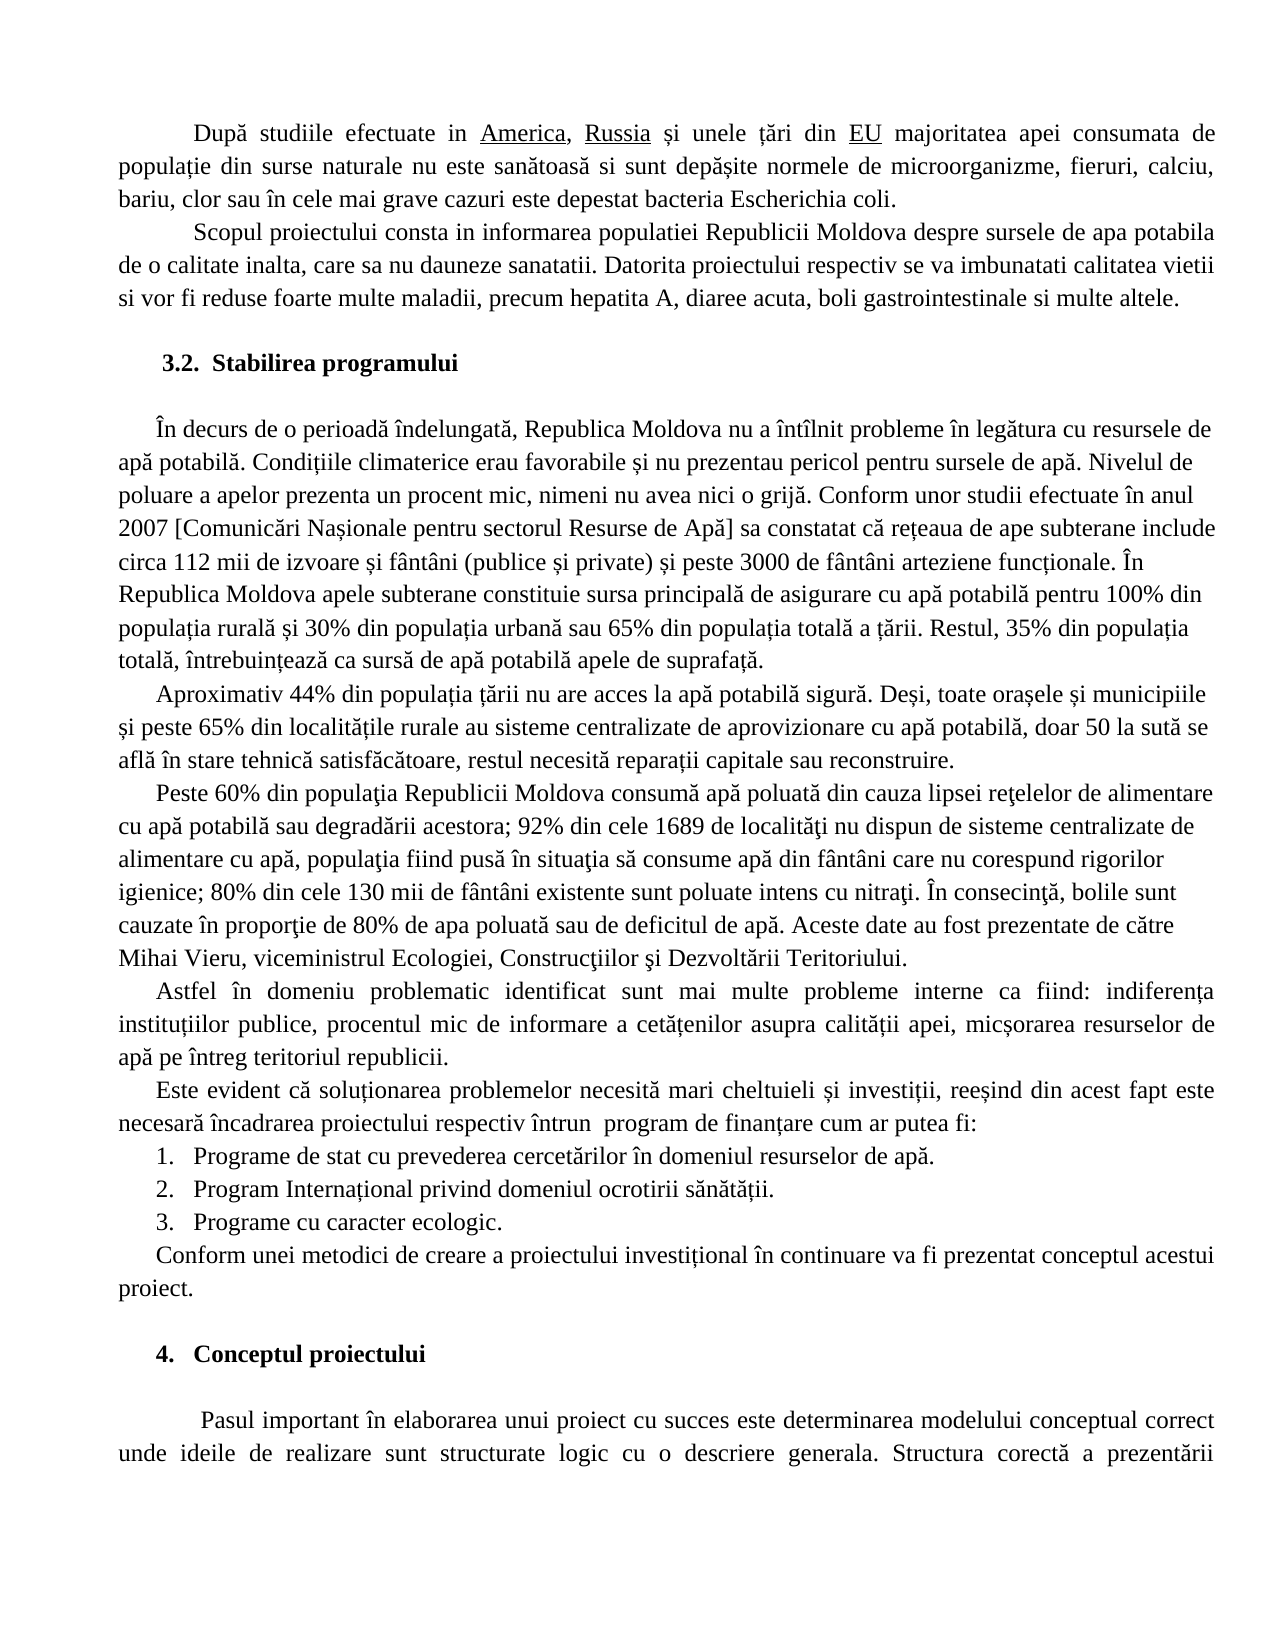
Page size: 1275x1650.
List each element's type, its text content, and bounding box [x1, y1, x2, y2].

text Astfel în domeniu problematic identificat sunt mai multe probleme interne ca fiind: indiferența instituțiilor publice, procentul mic de informare a cetățenilor asupra calității apei, micșorarea resurselor de apă pe întreg teritoriul republicii. [118, 976, 1216, 1071]
list Programe de stat cu prevederea cercetărilor în domeniul resurselor de apă. [156, 1141, 1216, 1170]
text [118, 1405, 1216, 1467]
text După studiile efectuate in America, Russia și unele țări din EU majoritatea apei consumata de populație din surse naturale nu este sanătoasă si sunt depășite normele de microorganizme, fieruri, calciu, bariu, clor sau în cele mai grave cazuri este depestat bacteria Escherichia coli. [118, 118, 1216, 213]
text Peste 60% din populaţia Republicii Moldova consumă apă poluată din cauza lipsei reţelelor de alimentare cu apă potabilă sau degradării acestora; 92% din cele 1689 de localităţi nu dispun de sisteme centralizate de alimentare cu apă, populaţia fiind pusă în situaţia să consume apă din fântâni care nu corespund rigorilor igienice; 80% din cele 130 mii de fântâni existente sunt poluate intens cu nitraţi. În consecinţă, bolile sunt cauzate în proporţie de 80% de apa poluată sau de deficitul de apă. Aceste date au fost prezentate de către Mihai Vieru, viceministrul Ecologiei, Construcţiilor şi Dezvoltării Teritoriului. [118, 778, 1216, 972]
text Conform unei metodici de creare a proiectului investițional în continuare va fi prezentat conceptul acestui proiect. [118, 1240, 1216, 1302]
list Programe cu caracter ecologic. [156, 1207, 1216, 1236]
text 3.2. Stabilirea programului [118, 348, 1216, 377]
text În decurs de o perioadă îndelungată, Republica Moldova nu a întîlnit probleme în legătura cu resursele de apă potabilă. Condițiile climaterice erau favorabile și nu prezentau pericol pentru sursele de apă. Nivelul de poluare a apelor prezenta un procent mic, nimeni nu avea nici o grijă. Conform unor studii efectuate în anul 2007 [Comunicări Nașionale pentru sectorul Resurse de Apă] sa constatat că rețeaua de ape subterane include circa 112 mii de izvoare și fântâni (publice și private) și peste 3000 de fântâni arteziene funcționale. În Republica Moldova apele subterane constituie sursa principală de asigurare cu apă potabilă pentru 100% din populația rurală și 30% din populația urbană sau 65% din populația totală a țării. Restul, 35% din populația totală, întrebuințează ca sursă de apă potabilă apele de suprafață. [118, 414, 1216, 674]
text Scopul proiectului consta in informarea populatiei Republicii Moldova despre sursele de apa potabila de o calitate inalta, care sa nu dauneze sanatatii. Datorita proiectului respectiv se va imbunatati calitatea vietii si vor fi reduse foarte multe maladii, precum hepatita A, diaree acuta, boli gastrointestinale si multe altele. [118, 217, 1216, 312]
text Este evident că soluționarea problemelor necesită mari cheltuieli și investiții, reeșind din acest fapt este necesară încadrarea proiectului respectiv întrun program de finanțare cum ar putea fi: [118, 1075, 1216, 1137]
list Conceptul proiectului [156, 1339, 1216, 1368]
list Program Internațional privind domeniul ocrotirii sănătății. [156, 1174, 1216, 1203]
text Aproximativ 44% din populația țării nu are acces la apă potabilă sigură. Deși, toate orașele și municipiile și peste 65% din localitățile rurale au sisteme centralizate de aprovizionare cu apă potabilă, doar 50 la sută se află în stare tehnică satisfăcătoare, restul necesită reparații capitale sau reconstruire. [118, 679, 1216, 773]
